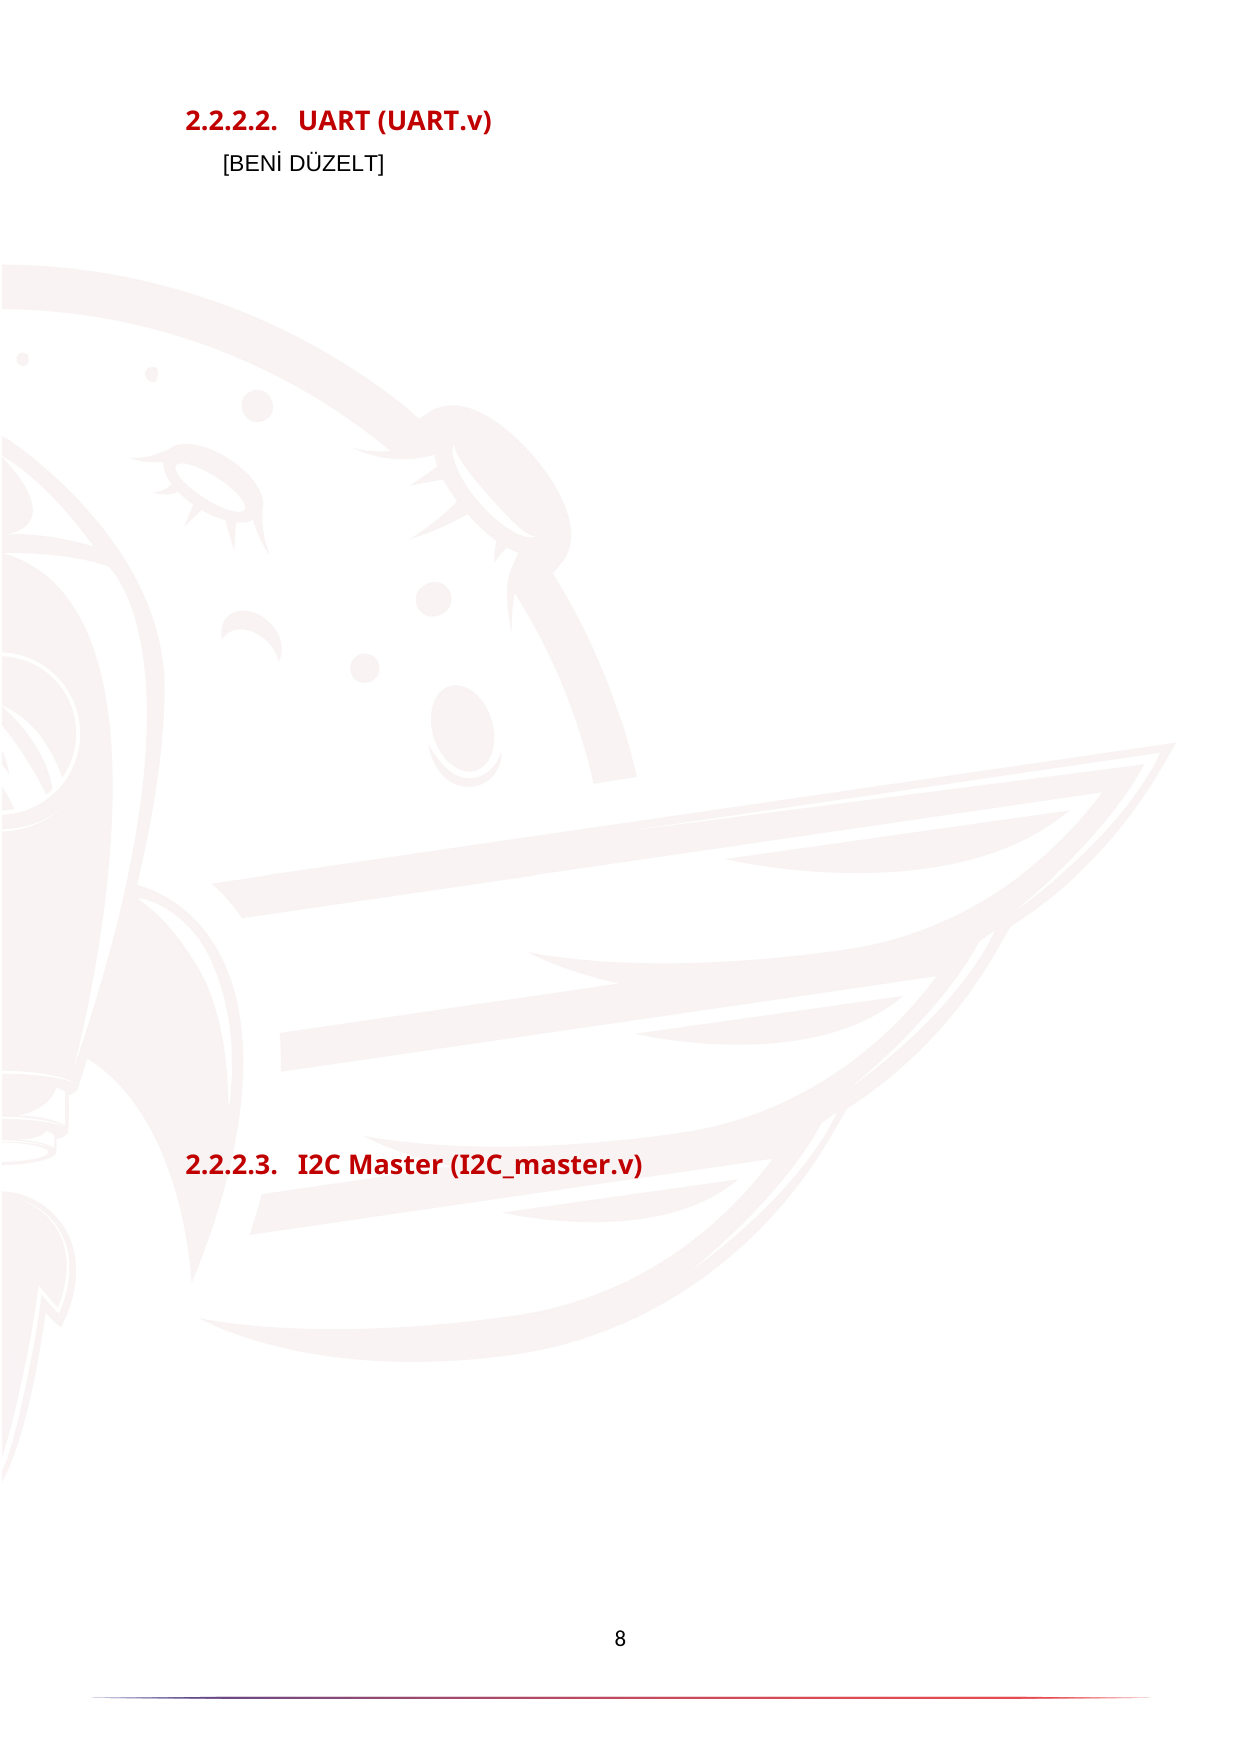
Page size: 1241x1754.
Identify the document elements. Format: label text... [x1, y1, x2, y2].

subtitle UART (UART.v) [185, 102, 1093, 139]
subtitle I2C Master (I2C_master.v) [185, 1146, 1093, 1183]
text [BENİ DÜZELT] [223, 150, 1093, 176]
picture [0, 177, 1241, 1753]
